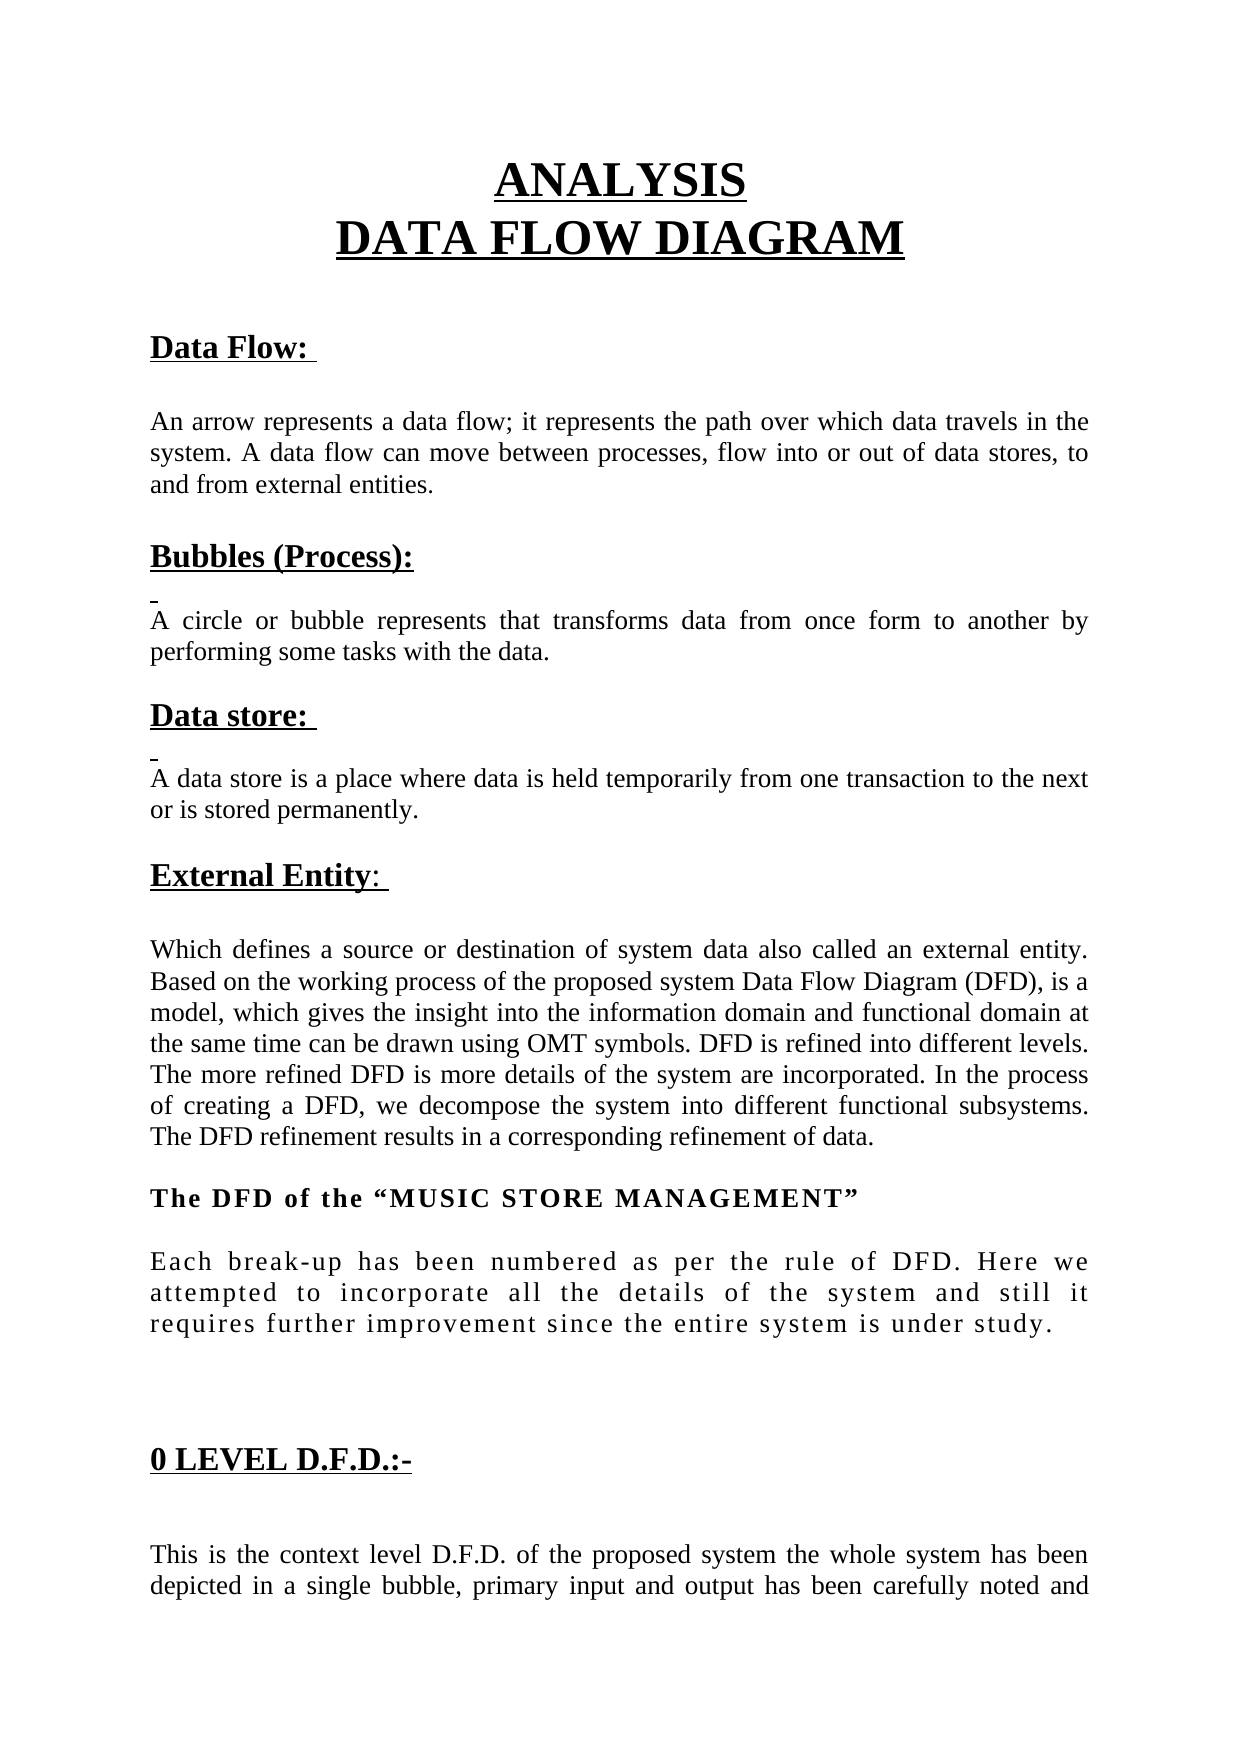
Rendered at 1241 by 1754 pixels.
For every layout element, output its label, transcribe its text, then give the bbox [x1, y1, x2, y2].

subtitle Each break-up has been numbered as per the rule of DFD. Here we attempted to incorporate all the details of the system and still it requires further improvement since the entire system is under study. [150, 1245, 1090, 1338]
text Data store: [150, 695, 1090, 733]
subtitle 0 LEVEL D.F.D.:- [150, 1439, 1090, 1478]
text External Entity: [150, 855, 1090, 894]
text Which defines a source or destination of system data also called an external entity. Based on the working process of the proposed system Data Flow Diagram (DFD), is a model, which gives the insight into the information domain and functional domain at the same time can be drawn using OMT symbols. DFD is refined into different levels. The more refined DFD is more details of the system are incorporated. In the process of creating a DFD, we decompose the system into different functional subsystems. The DFD refinement results in a corresponding refinement of data. [150, 933, 1090, 1151]
text Bubbles (Process): [150, 537, 1090, 575]
text Data Flow: [150, 327, 1090, 366]
text ANALYSIS [150, 150, 1090, 207]
text DATA FLOW DIAGRAM [150, 207, 1090, 265]
text An arrow represents a data flow; it represents the path over which data travels in the system. A data flow can move between processes, flow into or out of data stores, to and from external entities. [150, 405, 1090, 500]
text A data store is a place where data is held temporarily from one transaction to the next or is stored permanently. [150, 762, 1090, 824]
text A circle or bubble represents that transforms data from once form to another by performing some tasks with the data. [150, 604, 1090, 666]
subtitle The DFD of the “MUSIC STORE MANAGEMENT” [150, 1183, 1090, 1214]
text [150, 1538, 1090, 1600]
